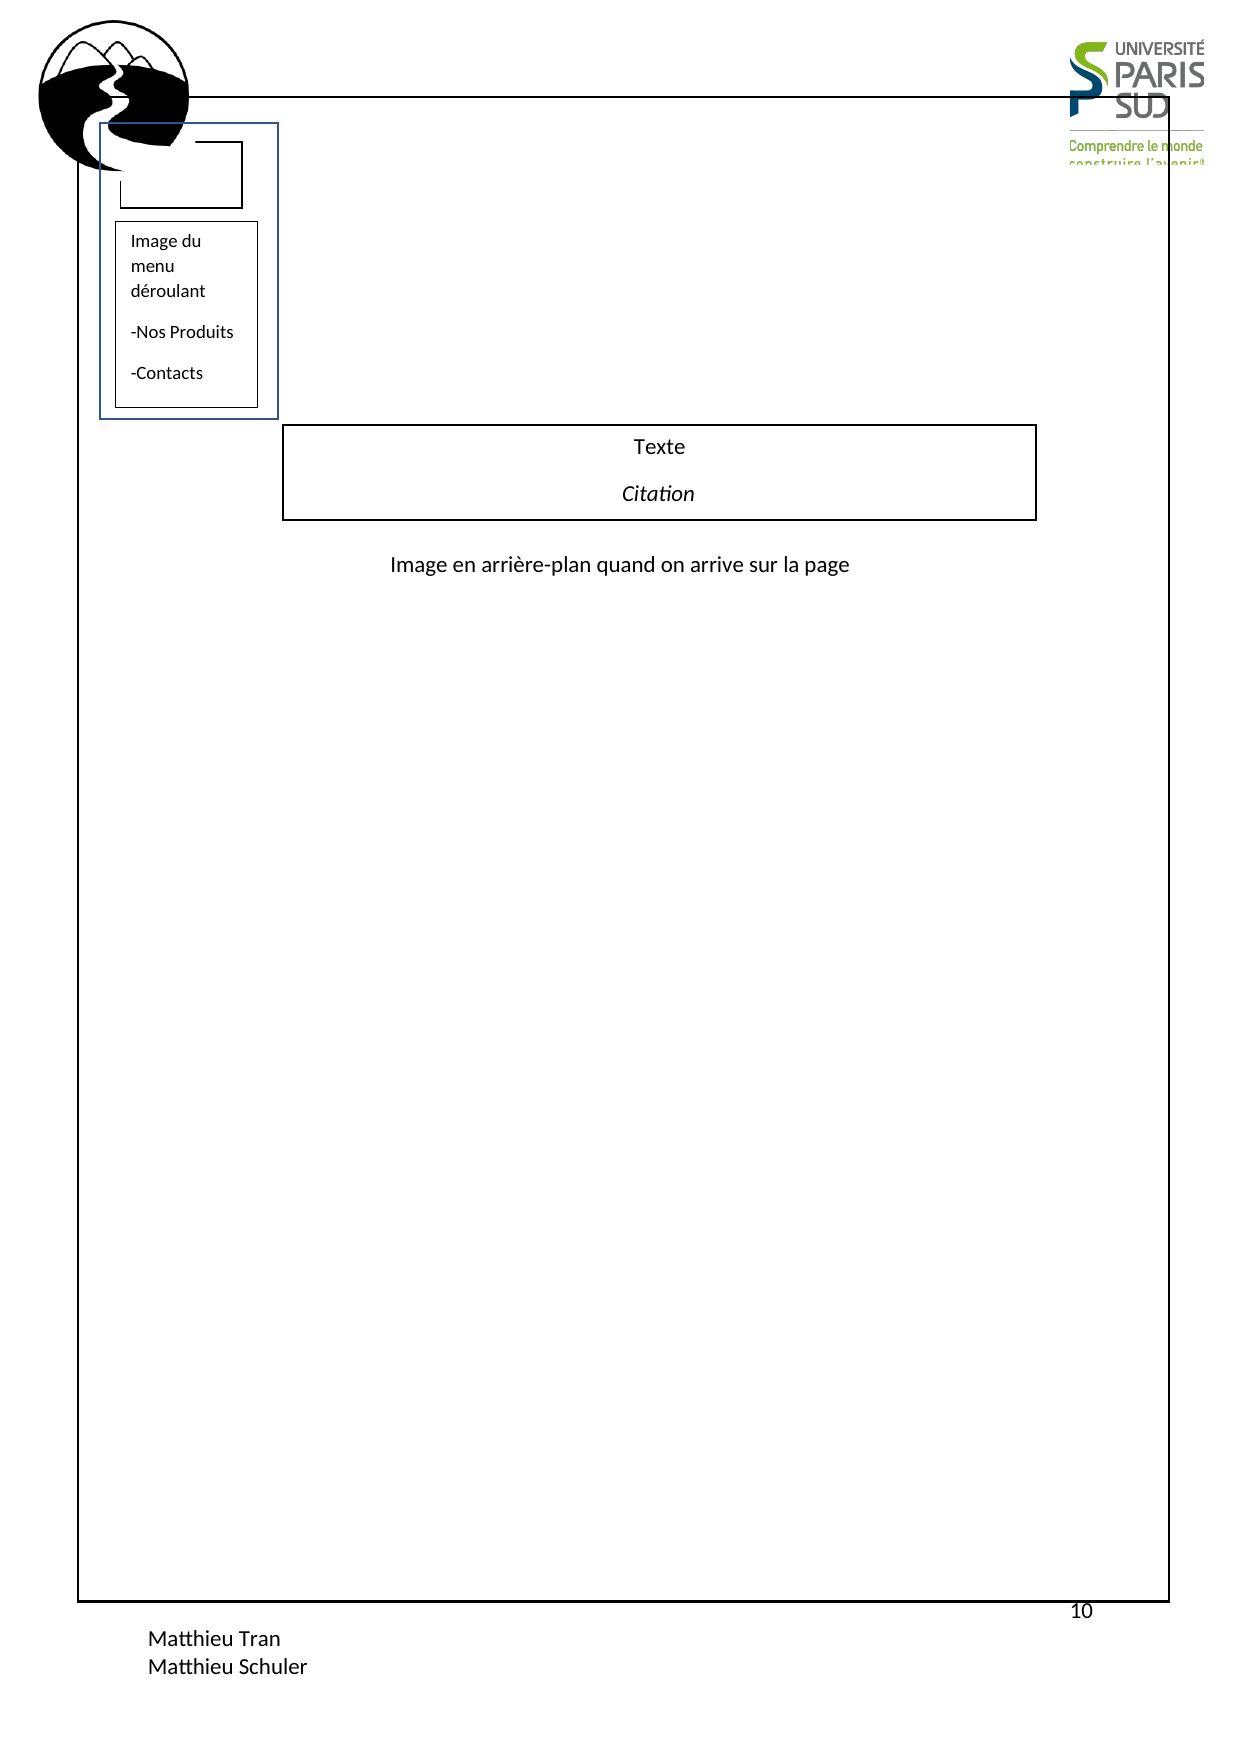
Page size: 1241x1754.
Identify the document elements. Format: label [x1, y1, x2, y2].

picture [101, 124, 195, 180]
picture [29, 14, 195, 180]
picture [1069, 98, 1168, 165]
picture [79, 98, 195, 180]
picture [1069, 39, 1204, 165]
